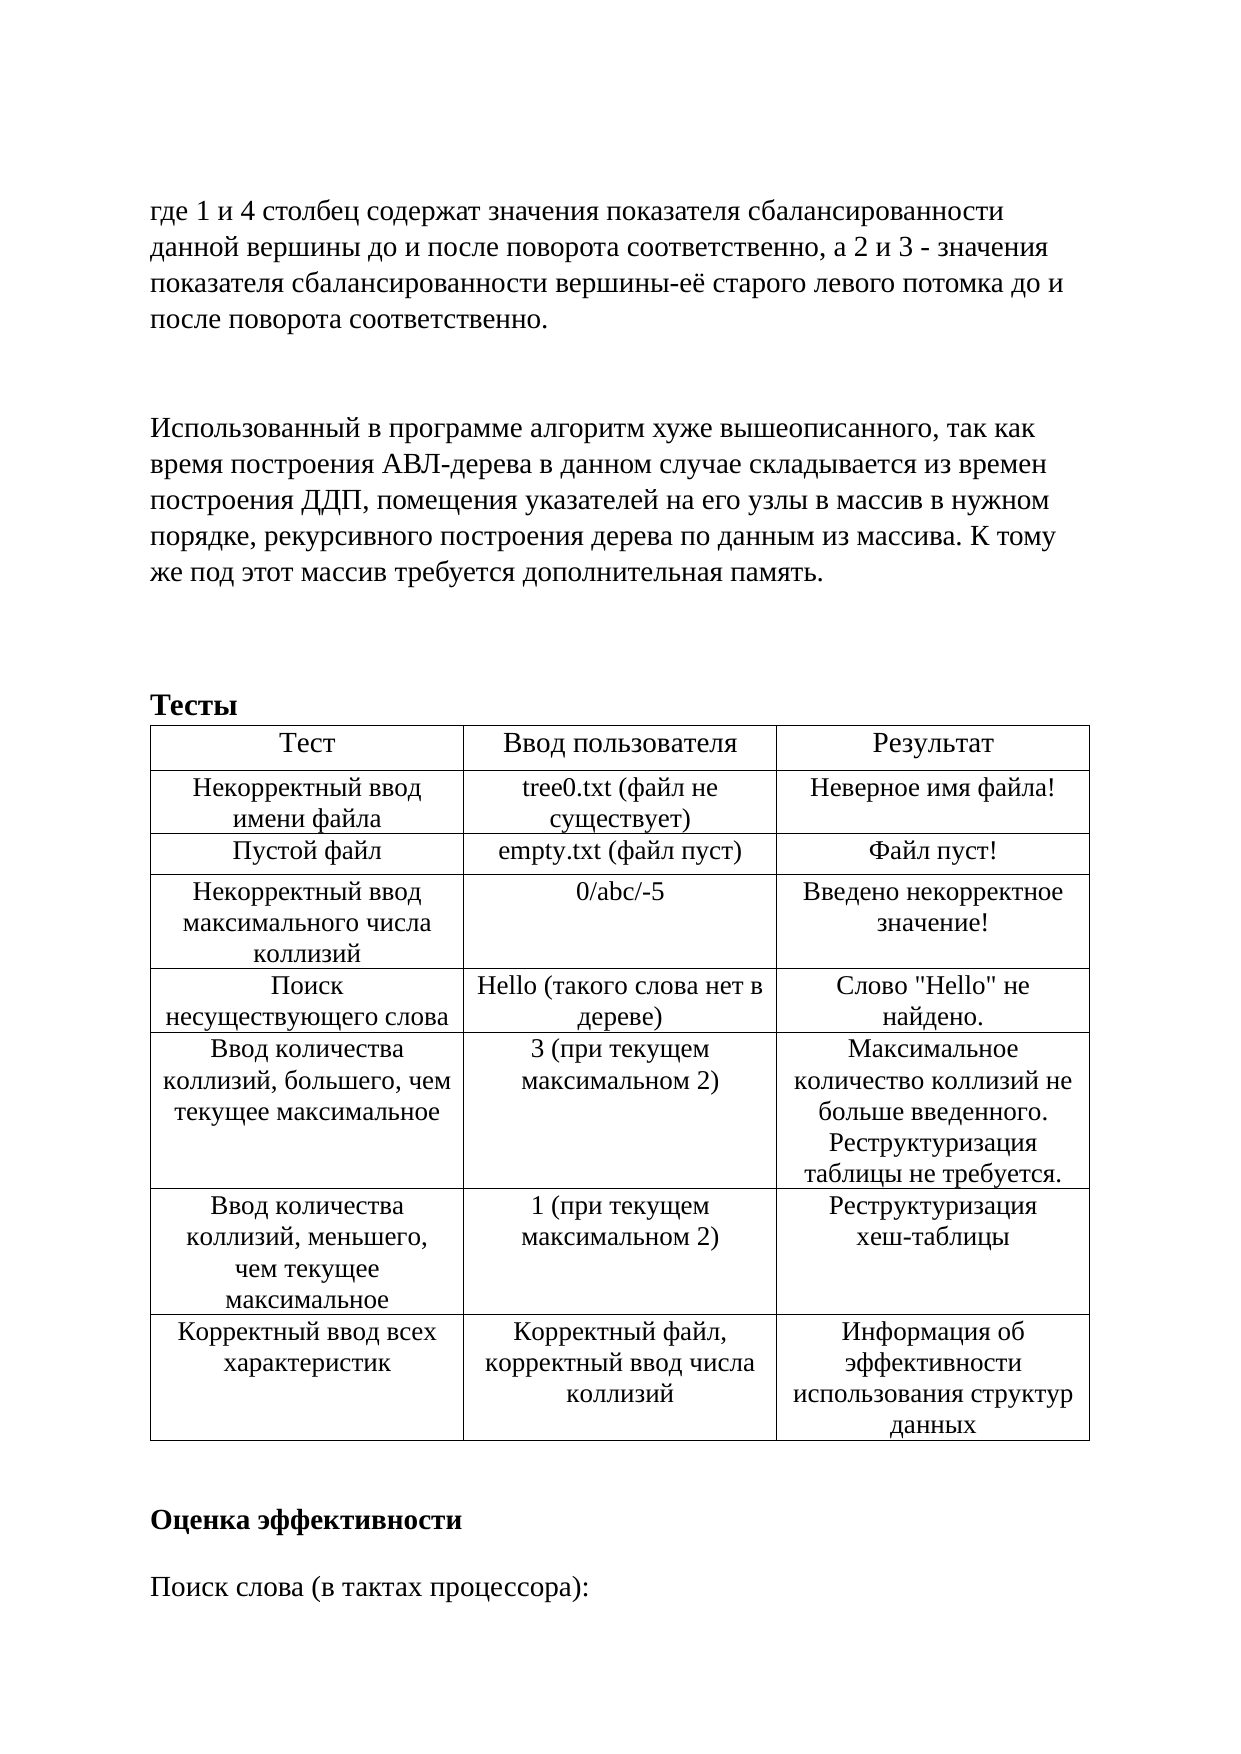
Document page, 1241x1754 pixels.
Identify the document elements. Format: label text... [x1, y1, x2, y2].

table_cell Hello (такого слова нет в дереве) [464, 969, 776, 1032]
table_cell Ввод количества коллизий, большего, чем текущее максимальное [151, 1033, 463, 1188]
table_cell Максимальное количество коллизий не больше введенного. Реструктуризация таблицы не требуется. [777, 1033, 1089, 1188]
text где 1 и 4 столбец содержат значения показателя сбалансированности данной вершины до и после поворота соответственно, а 2 и 3 - значения показателя сбалансированности вершины-её старого левого потомка до и после поворота соответственно. [150, 193, 1090, 335]
table_cell Реструктуризация хеш-таблицы [777, 1189, 1089, 1314]
table_cell tree0.txt (файл не существует) [464, 771, 776, 833]
text Оценка эффективности [150, 1502, 1090, 1536]
table_cell Некорректный ввод имени файла [151, 771, 463, 833]
table_header Результат [777, 726, 1089, 770]
table_cell 3 (при текущем максимальном 2) [464, 1033, 776, 1188]
table_cell Пустой файл [151, 834, 463, 874]
table_header Тест [151, 726, 463, 770]
table_cell empty.txt (файл пуст) [464, 834, 776, 874]
table_cell Некорректный ввод максимального числа коллизий [151, 875, 463, 968]
table_cell Слово "Hello" не найдено. [777, 969, 1089, 1032]
table_cell Ввод количества коллизий, меньшего, чем текущее максимальное [151, 1189, 463, 1314]
text Использованный в программе алгоритм хуже вышеописанного, так как время построения АВЛ-дерева в данном случае складывается из времен построения ДДП, помещения указателей на его узлы в массив в нужном порядке, рекурсивного построения дерева по данным из массива. К тому же под этот массив требуется дополнительная память. [150, 410, 1090, 588]
table_cell Корректный файл, корректный ввод числа коллизий [464, 1315, 776, 1439]
table_cell Информация об эффективности использования структур данных [777, 1315, 1089, 1439]
table_cell 1 (при текущем максимальном 2) [464, 1189, 776, 1314]
text Поиск слова (в тактах процессора): [150, 1569, 1090, 1603]
table_cell 0/abc/-5 [464, 875, 776, 968]
table_cell Файл пуст! [777, 834, 1089, 874]
table_cell Корректный ввод всех характеристик [151, 1315, 463, 1439]
table_cell Поиск несуществующего слова [151, 969, 463, 1032]
table_cell Неверное имя файла! [777, 771, 1089, 833]
table_cell Введено некорректное значение! [777, 875, 1089, 968]
text Тесты [150, 686, 1090, 722]
table_header Ввод пользователя [464, 726, 776, 770]
